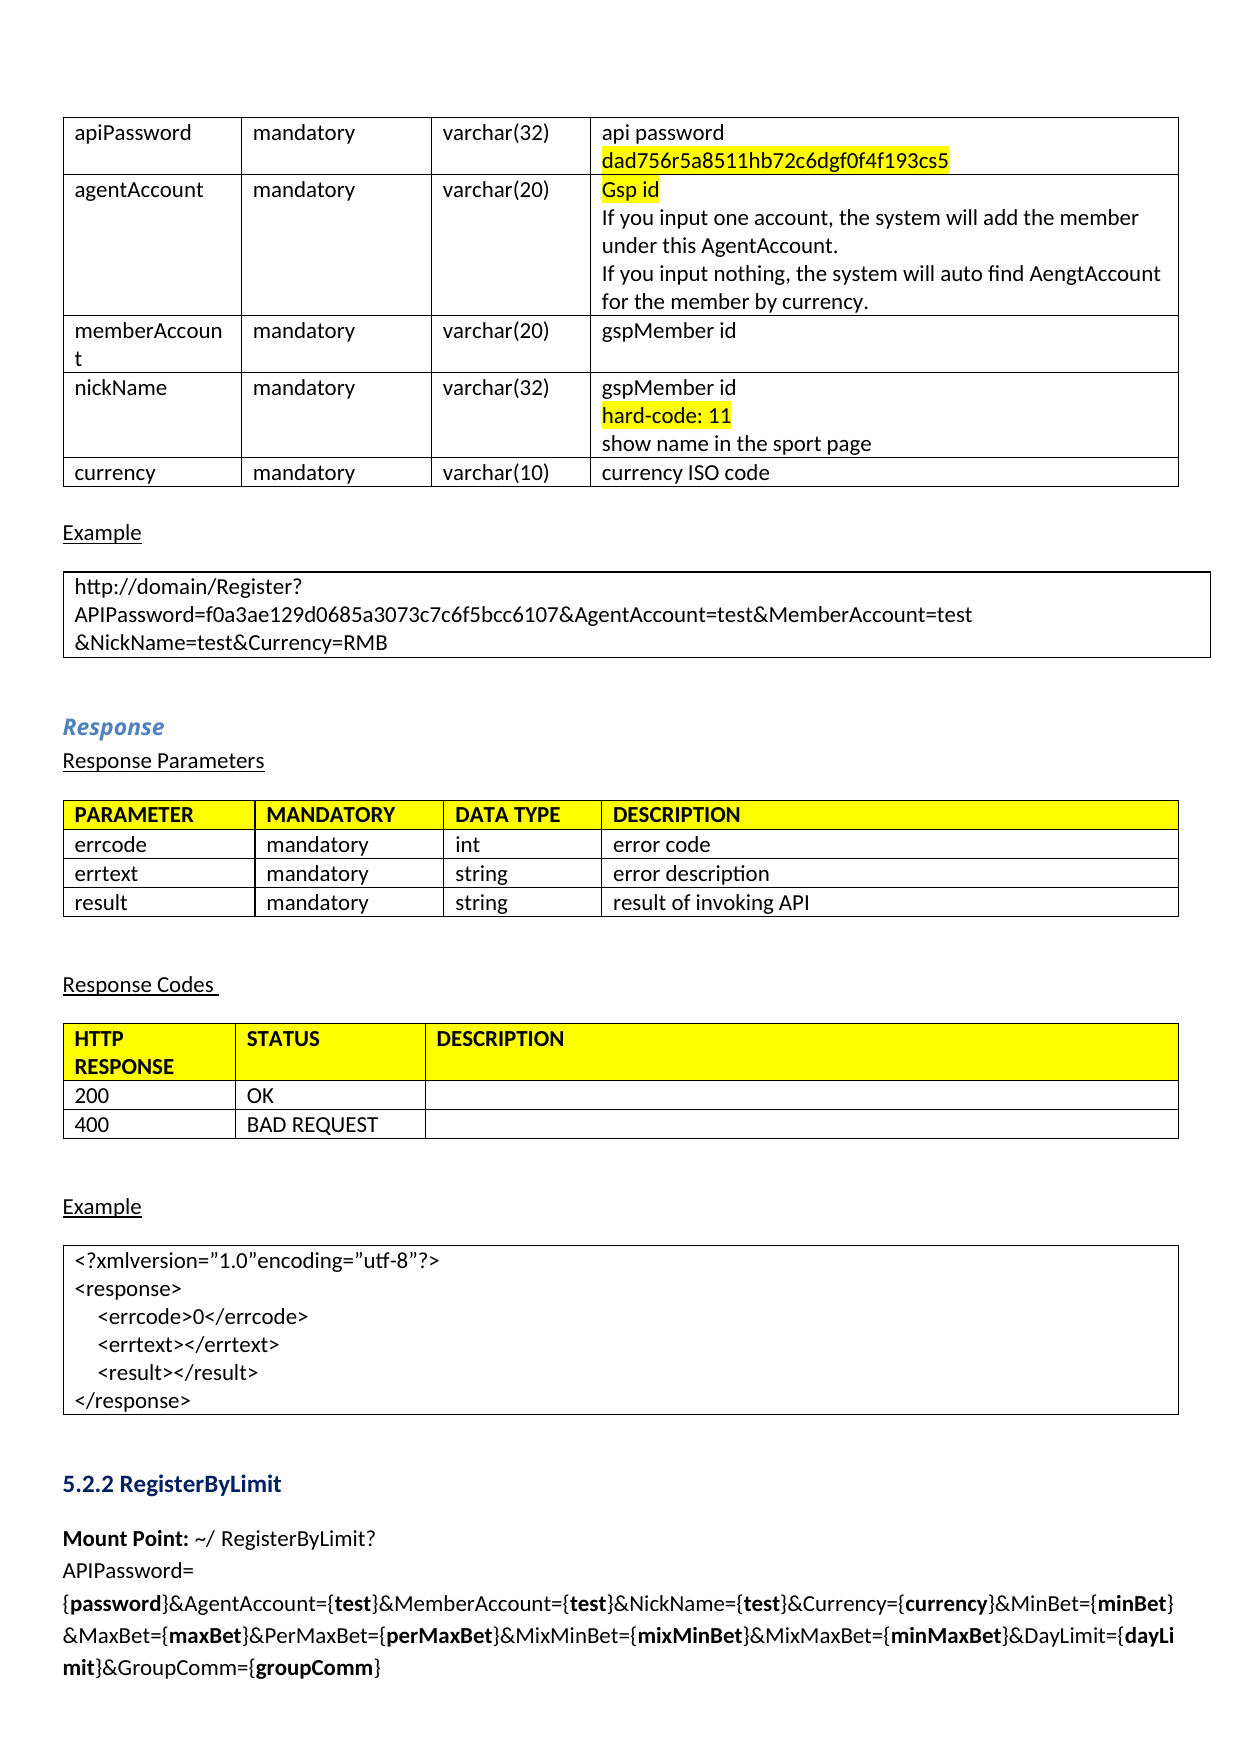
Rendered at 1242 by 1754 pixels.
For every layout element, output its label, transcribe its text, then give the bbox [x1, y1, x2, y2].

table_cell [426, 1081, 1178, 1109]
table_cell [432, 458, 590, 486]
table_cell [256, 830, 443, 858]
text Example [62, 518, 1179, 546]
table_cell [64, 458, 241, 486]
text Response Parameters [62, 747, 1179, 774]
subtitle Response [62, 711, 1179, 742]
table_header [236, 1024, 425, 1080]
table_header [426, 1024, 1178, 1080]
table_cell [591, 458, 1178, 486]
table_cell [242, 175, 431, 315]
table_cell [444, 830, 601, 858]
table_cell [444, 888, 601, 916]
subtitle 5.2.2 RegisterByLimit [62, 1468, 1179, 1499]
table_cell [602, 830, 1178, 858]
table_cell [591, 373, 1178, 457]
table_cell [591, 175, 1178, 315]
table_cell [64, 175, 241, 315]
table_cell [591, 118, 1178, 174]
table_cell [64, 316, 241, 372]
text Response Codes [62, 970, 1179, 998]
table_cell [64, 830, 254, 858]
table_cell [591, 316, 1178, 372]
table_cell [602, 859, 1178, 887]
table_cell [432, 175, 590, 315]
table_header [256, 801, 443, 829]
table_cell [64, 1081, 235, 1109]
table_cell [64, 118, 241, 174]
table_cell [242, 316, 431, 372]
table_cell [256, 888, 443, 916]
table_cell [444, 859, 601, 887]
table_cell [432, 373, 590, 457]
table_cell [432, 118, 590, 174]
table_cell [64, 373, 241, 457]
text Mount Point: ~/ RegisterByLimit?APIPassword={password}&AgentAccount={test}&MemberAccount={test}&NickName={test}&Currency={currency}&MinBet={minBet}&MaxBet={maxBet}&PerMaxBet={perMaxBet}&MixMinBet={mixMinBet}&MixMaxBet={minMaxBet}&DayLimit={dayLimit}&GroupComm={groupComm} [62, 1524, 1179, 1681]
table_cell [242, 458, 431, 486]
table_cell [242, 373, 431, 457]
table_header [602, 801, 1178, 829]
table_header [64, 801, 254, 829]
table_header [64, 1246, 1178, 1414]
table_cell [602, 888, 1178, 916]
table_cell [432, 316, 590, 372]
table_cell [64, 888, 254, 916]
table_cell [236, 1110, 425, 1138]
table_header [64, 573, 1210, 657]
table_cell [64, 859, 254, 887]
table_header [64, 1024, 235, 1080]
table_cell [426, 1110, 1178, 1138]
text Example [62, 1192, 1179, 1220]
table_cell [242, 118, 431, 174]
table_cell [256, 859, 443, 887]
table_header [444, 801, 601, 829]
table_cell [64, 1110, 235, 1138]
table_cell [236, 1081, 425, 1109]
